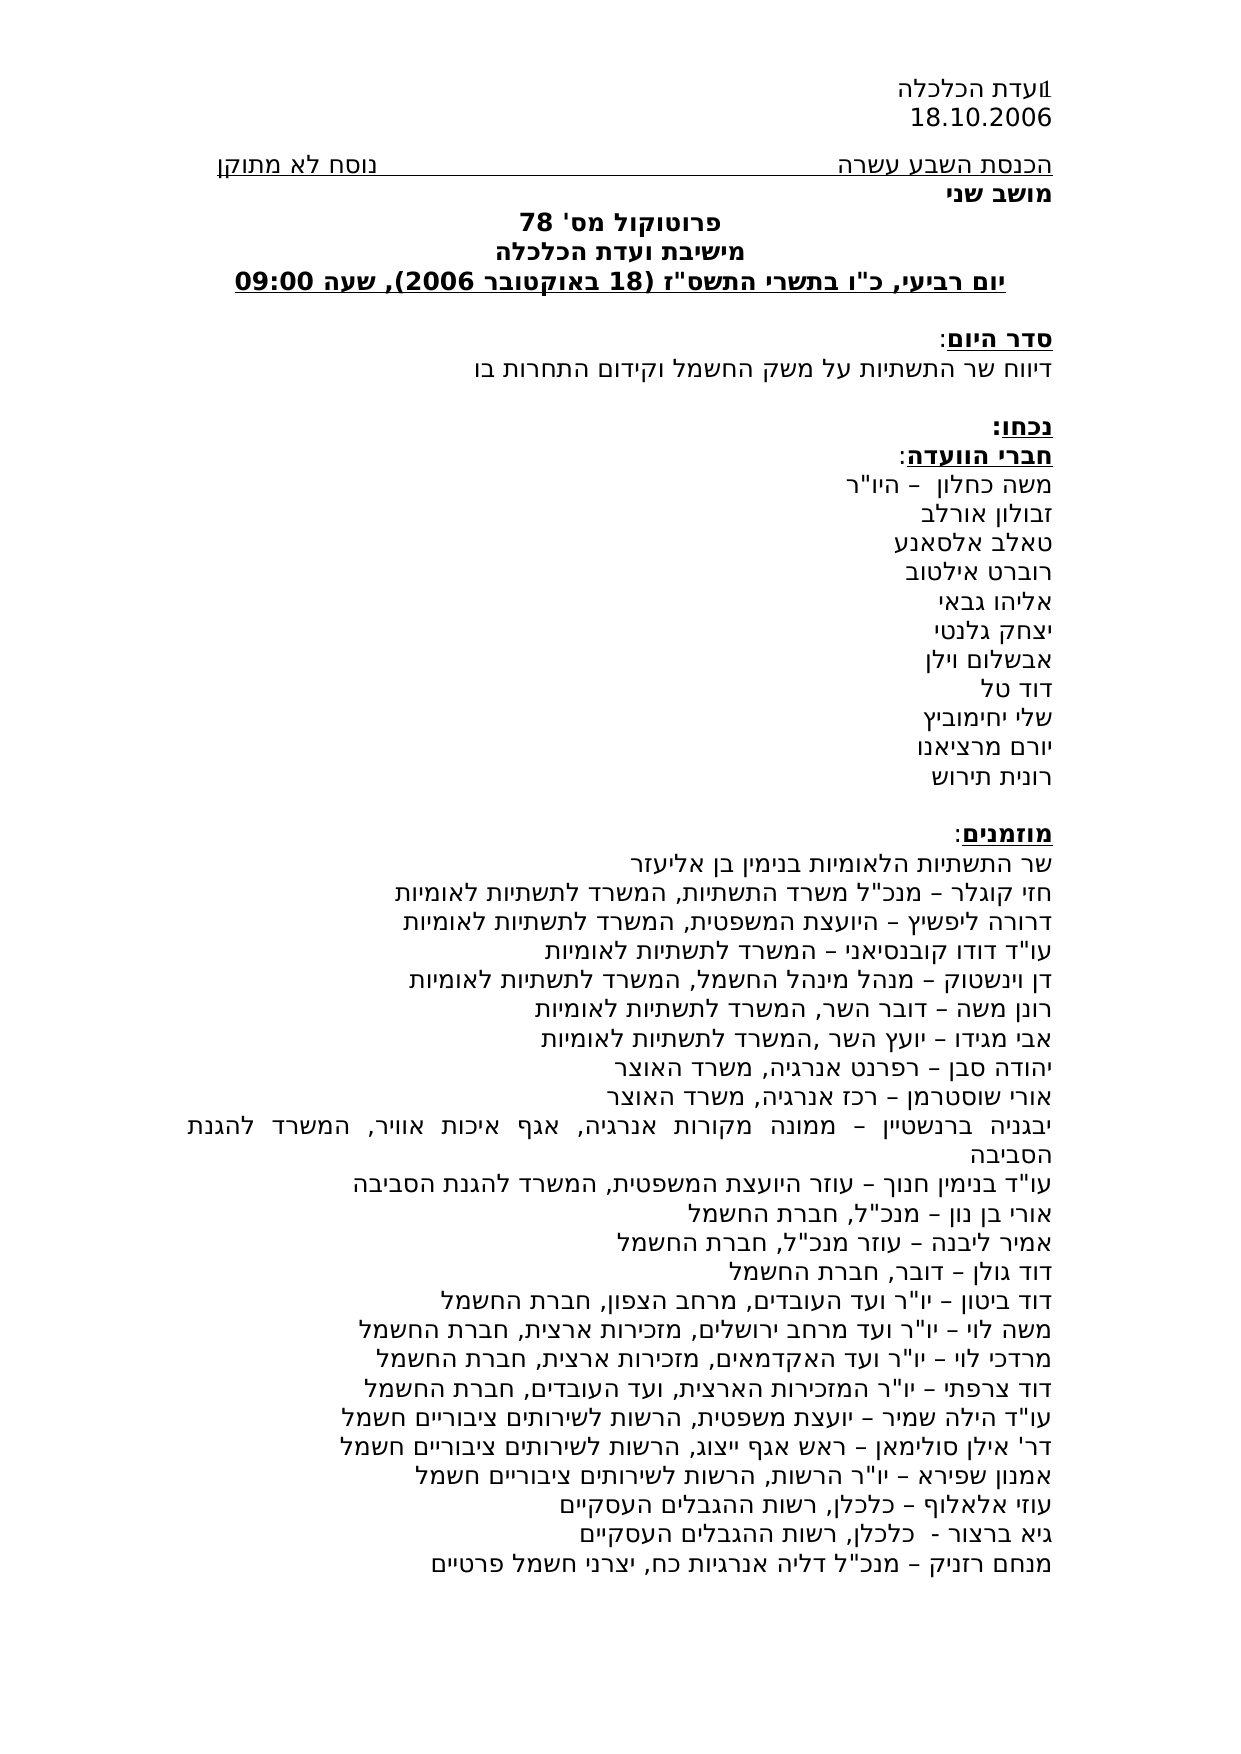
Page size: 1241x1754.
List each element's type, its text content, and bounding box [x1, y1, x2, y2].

text סדר היום: [187, 324, 1053, 354]
text אבי מגידו – יועץ השר ,המשרד לתשתיות לאומיות [187, 1024, 1053, 1053]
text זבולון אורלב [187, 499, 1053, 528]
text חזי קוגלר – מנכ"ל משרד התשתיות, המשרד לתשתיות לאומיות [187, 878, 1053, 907]
text משה לוי – יו"ר ועד מרחב ירושלים, מזכירות ארצית, חברת החשמל [187, 1315, 1053, 1344]
text דוד ביטון – יו"ר ועד העובדים, מרחב הצפון, חברת החשמל [187, 1286, 1053, 1315]
text מושב שני [187, 179, 1053, 208]
text גיא ברצור - כלכלן, רשות ההגבלים העסקיים [187, 1519, 1053, 1549]
text רונית תירוש [187, 762, 1053, 791]
text אליהו גבאי [187, 587, 1053, 616]
text רונן משה – דובר השר, המשרד לתשתיות לאומיות [187, 994, 1053, 1024]
text דוד גולן – דובר, חברת החשמל [187, 1257, 1053, 1286]
text שלי יחימוביץ [187, 703, 1053, 732]
text יום רביעי, כ"ו בתשרי התשס"ז (18 באוקטובר 2006), שעה 09:00 [187, 267, 1053, 296]
text מוזמנים: [187, 819, 1053, 849]
text אבשלום וילן [187, 645, 1053, 674]
text מישיבת ועדת הכלכלה [187, 237, 1053, 267]
subtitle הכנסת השבע עשרה נוסח לא מתוקן [187, 150, 1053, 179]
text מרדכי לוי – יו"ר ועד האקדמאים, מזכירות ארצית, חברת החשמל [187, 1344, 1053, 1374]
text דר' אילן סולימאן – ראש אגף ייצוג, הרשות לשירותים ציבוריים חשמל [187, 1432, 1053, 1461]
text יורם מרציאנו [187, 732, 1053, 762]
text דיווח שר התשתיות על משק החשמל וקידום התחרות בו [187, 354, 1053, 383]
text דרורה ליפשיץ – היועצת המשפטית, המשרד לתשתיות לאומיות [187, 907, 1053, 936]
text עו"ד בנימין חנוך – עוזר היועצת המשפטית, המשרד להגנת הסביבה [187, 1169, 1053, 1199]
text משה כחלון – היו"ר [187, 470, 1053, 499]
text אמנון שפירא – יו"ר הרשות, הרשות לשירותים ציבוריים חשמל [187, 1461, 1053, 1490]
text אורי בן נון – מנכ"ל, חברת החשמל [187, 1199, 1053, 1228]
text עו"ד הילה שמיר – יועצת משפטית, הרשות לשירותים ציבוריים חשמל [187, 1403, 1053, 1432]
text דן וינשטוק – מנהל מינהל החשמל, המשרד לתשתיות לאומיות [187, 965, 1053, 994]
text רוברט אילטוב [187, 557, 1053, 587]
text אורי שוסטרמן – רכז אנרגיה, משרד האוצר [187, 1082, 1053, 1111]
text דוד טל [187, 674, 1053, 703]
text עו"ד דודו קובנסיאני – המשרד לתשתיות לאומיות [187, 936, 1053, 965]
text אמיר ליבנה – עוזר מנכ"ל, חברת החשמל [187, 1228, 1053, 1257]
text מנחם רזניק – מנכ"ל דליה אנרגיות כח, יצרני חשמל פרטיים [187, 1549, 1053, 1578]
text פרוטוקול מס' 78 [187, 208, 1053, 237]
text חברי הוועדה: [187, 441, 1053, 470]
text דוד צרפתי – יו"ר המזכירות הארצית, ועד העובדים, חברת החשמל [187, 1374, 1053, 1403]
text יהודה סבן – רפרנט אנרגיה, משרד האוצר [187, 1053, 1053, 1082]
text נכחו: [187, 412, 1053, 441]
text עוזי אלאלוף – כלכלן, רשות ההגבלים העסקיים [187, 1490, 1053, 1519]
text שר התשתיות הלאומיות בנימין בן אליעזר [187, 849, 1053, 878]
text יצחק גלנטי [187, 616, 1053, 645]
text טאלב אלסאנע [187, 528, 1053, 557]
text יבגניה ברנשטיין – ממונה מקורות אנרגיה, אגף איכות אוויר, המשרד להגנת הסביבה [187, 1111, 1053, 1169]
